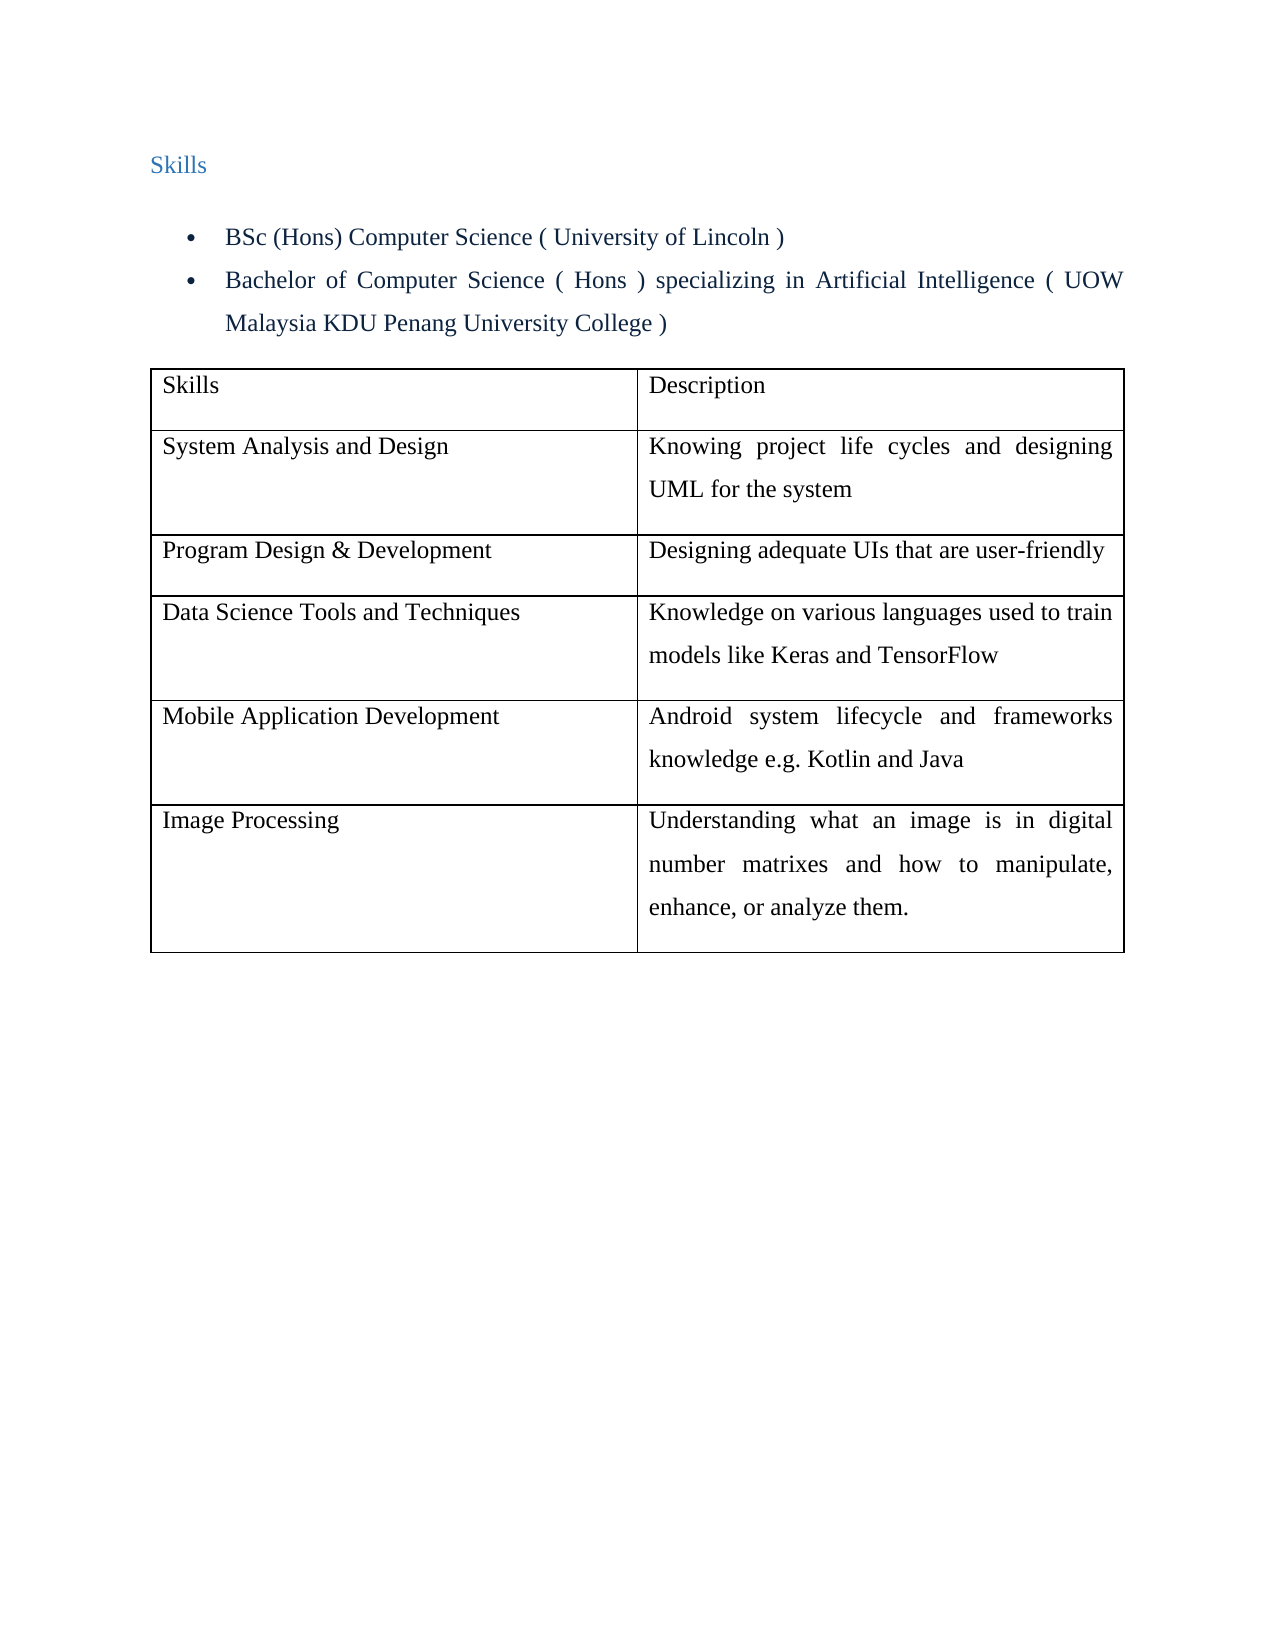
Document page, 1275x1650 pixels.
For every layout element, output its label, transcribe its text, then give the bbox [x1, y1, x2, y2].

list Bachelor of Computer Science ( Hons ) specializing in Artificial Intelligence ( UOW Malaysia KDU Penang University College ) [187, 265, 1125, 337]
table_cell Program Design & Development [152, 536, 637, 595]
table_header Description [638, 370, 1123, 429]
table_cell Knowledge on various languages used to train models like Keras and TensorFlow [638, 597, 1123, 699]
table_cell Understanding what an image is in digital number matrixes and how to manipulate, enhance, or analyze them. [638, 806, 1123, 951]
table_cell Knowing project life cycles and designing UML for the system [638, 431, 1123, 534]
table_cell Designing adequate UIs that are user-friendly [638, 536, 1123, 595]
table_cell Image Processing [152, 806, 637, 951]
table_cell Android system lifecycle and frameworks knowledge e.g. Kotlin and Java [638, 701, 1123, 804]
list BSc (Hons) Computer Science ( University of Lincoln ) [187, 222, 1125, 251]
table_cell Mobile Application Development [152, 701, 637, 804]
subtitle Skills [150, 150, 1125, 179]
table_cell Data Science Tools and Techniques [152, 597, 637, 699]
table_header Skills [152, 370, 637, 429]
table_cell System Analysis and Design [152, 431, 637, 534]
